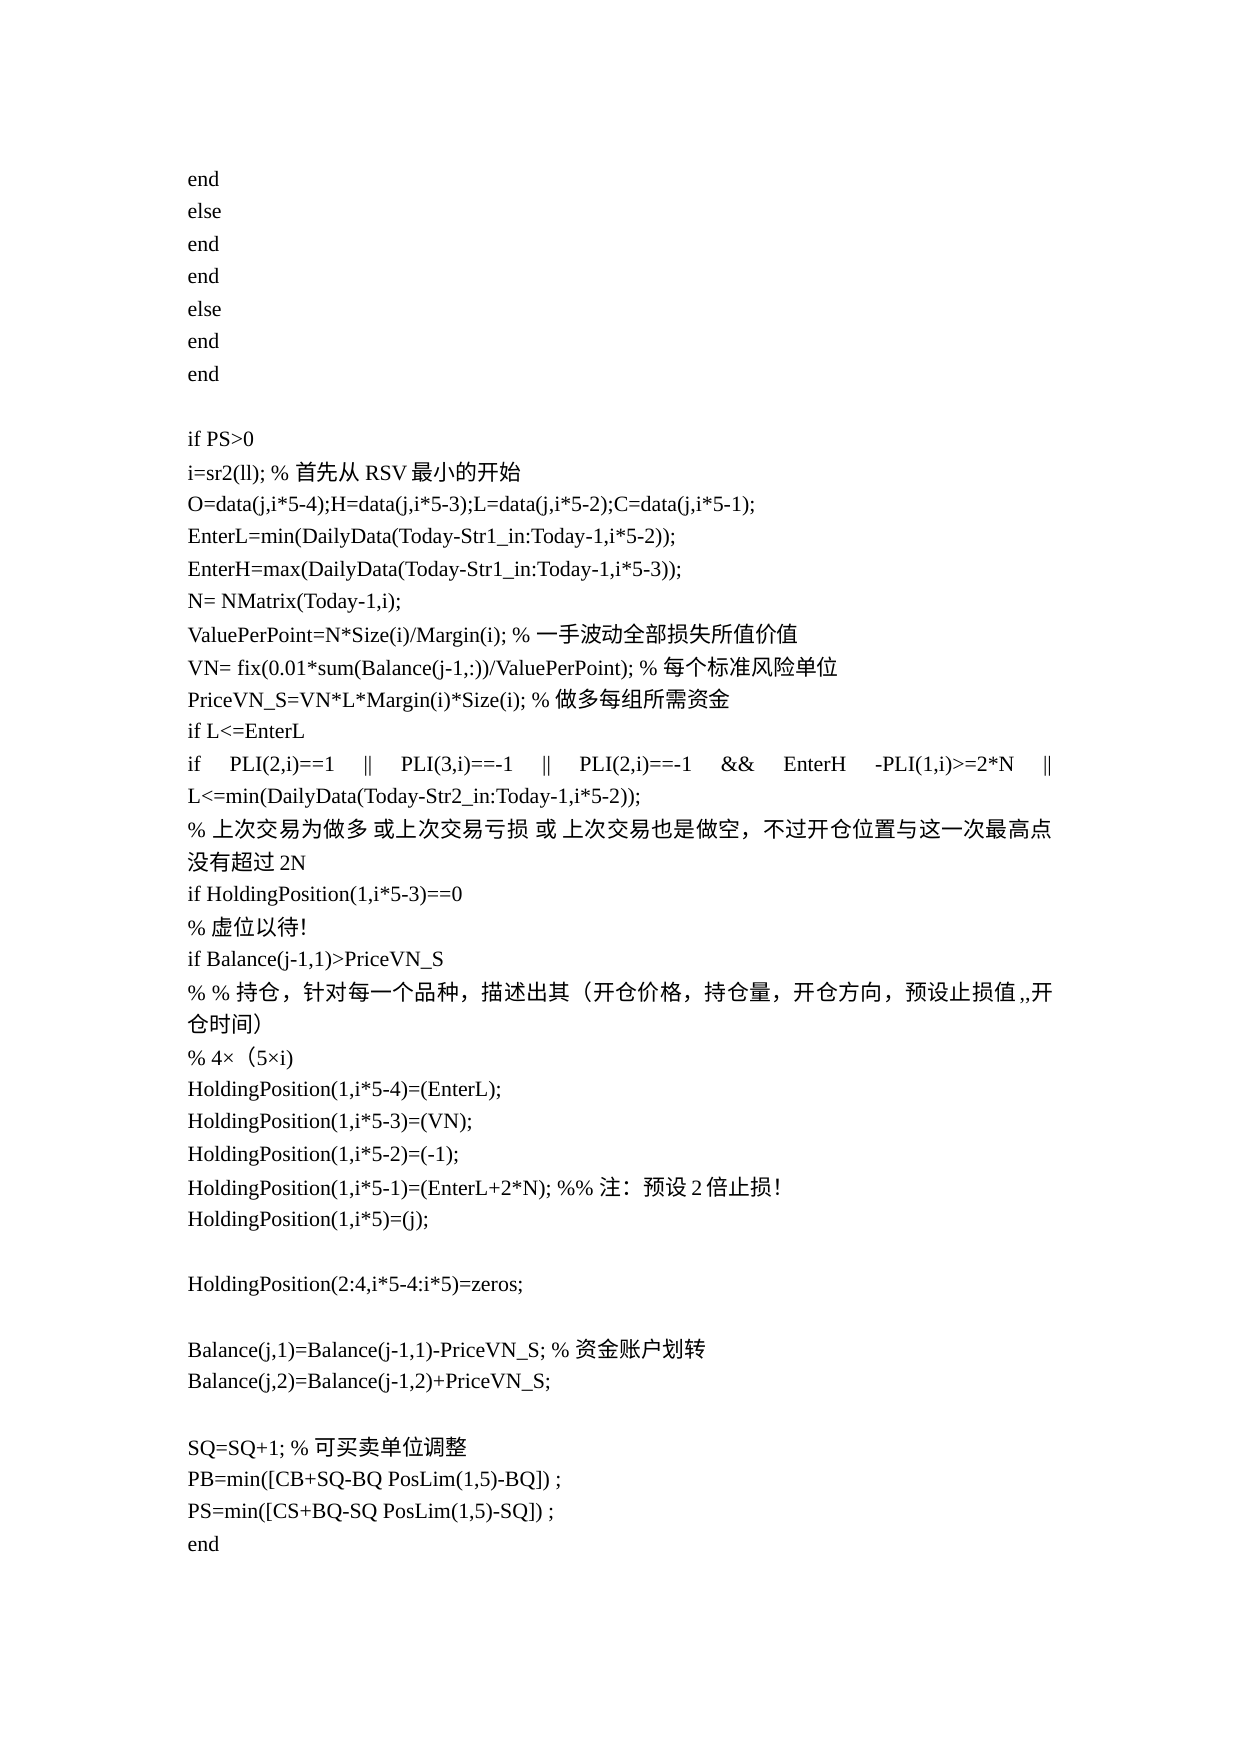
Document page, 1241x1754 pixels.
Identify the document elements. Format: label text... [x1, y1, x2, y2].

text HoldingPosition(1,i*5-3)=(VN); [187, 1104, 1053, 1137]
text HoldingPosition(1,i*5-2)=(-1); [187, 1137, 1053, 1169]
text PS=min([CS+BQ-SQ PosLim(1,5)-SQ]) ; [187, 1494, 1053, 1527]
text PB=min([CB+SQ-BQ PosLim(1,5)-BQ]) ; [187, 1462, 1053, 1494]
text if Balance(j-1,1)>PriceVN_S [187, 942, 1053, 974]
text end [187, 259, 1053, 292]
text O=data(j,i*5-4);H=data(j,i*5-3);L=data(j,i*5-2);C=data(j,i*5-1); [187, 487, 1053, 519]
text if L<=EnterL [187, 714, 1053, 747]
text HoldingPosition(1,i*5-4)=(EnterL); [187, 1072, 1053, 1104]
text ValuePerPoint=N*Size(i)/Margin(i); % 一手波动全部损失所值价值 [187, 617, 1053, 649]
text EnterL=min(DailyData(Today-Str1_in:Today-1,i*5-2)); [187, 519, 1053, 552]
text Balance(j,1)=Balance(j-1,1)-PriceVN_S; % 资金账户划转 [187, 1332, 1053, 1364]
text % 上次交易为做多 或上次交易亏损 或 上次交易也是做空，不过开仓位置与这一次最高点没有超过2N [187, 812, 1053, 877]
text VN= fix(0.01*sum(Balance(j-1,:))/ValuePerPoint); % 每个标准风险单位 [187, 649, 1053, 682]
text HoldingPosition(2:4,i*5-4:i*5)=zeros; [187, 1267, 1053, 1299]
text EnterH=max(DailyData(Today-Str1_in:Today-1,i*5-3)); [187, 552, 1053, 584]
text % 4×（5×i) [187, 1039, 1053, 1072]
text end [187, 357, 1053, 389]
text if PLI(2,i)==1 || PLI(3,i)==-1 || PLI(2,i)==-1 && EnterH -PLI(1,i)>=2*N || L<=min(DailyData(Today-Str2_in:Today-1,i*5-2)); [187, 747, 1053, 812]
text end [187, 1527, 1053, 1559]
text N= NMatrix(Today-1,i); [187, 584, 1053, 617]
text if PS>0 [187, 422, 1053, 454]
text SQ=SQ+1; % 可买卖单位调整 [187, 1429, 1053, 1462]
text % % 持仓，针对每一个品种，描述出其（开仓价格，持仓量，开仓方向，预设止损值,,开仓时间） [187, 974, 1053, 1039]
text % 虚位以待！ [187, 909, 1053, 942]
text if HoldingPosition(1,i*5-3)==0 [187, 877, 1053, 909]
text PriceVN_S=VN*L*Margin(i)*Size(i); % 做多每组所需资金 [187, 682, 1053, 714]
text HoldingPosition(1,i*5)=(j); [187, 1202, 1053, 1234]
text end [187, 162, 1053, 194]
text Balance(j,2)=Balance(j-1,2)+PriceVN_S; [187, 1364, 1053, 1397]
text i=sr2(ll); % 首先从RSV最小的开始 [187, 454, 1053, 487]
text else [187, 292, 1053, 324]
text HoldingPosition(1,i*5-1)=(EnterL+2*N); %% 注：预设2倍止损！ [187, 1169, 1053, 1202]
text end [187, 227, 1053, 259]
text end [187, 324, 1053, 357]
text else [187, 194, 1053, 227]
